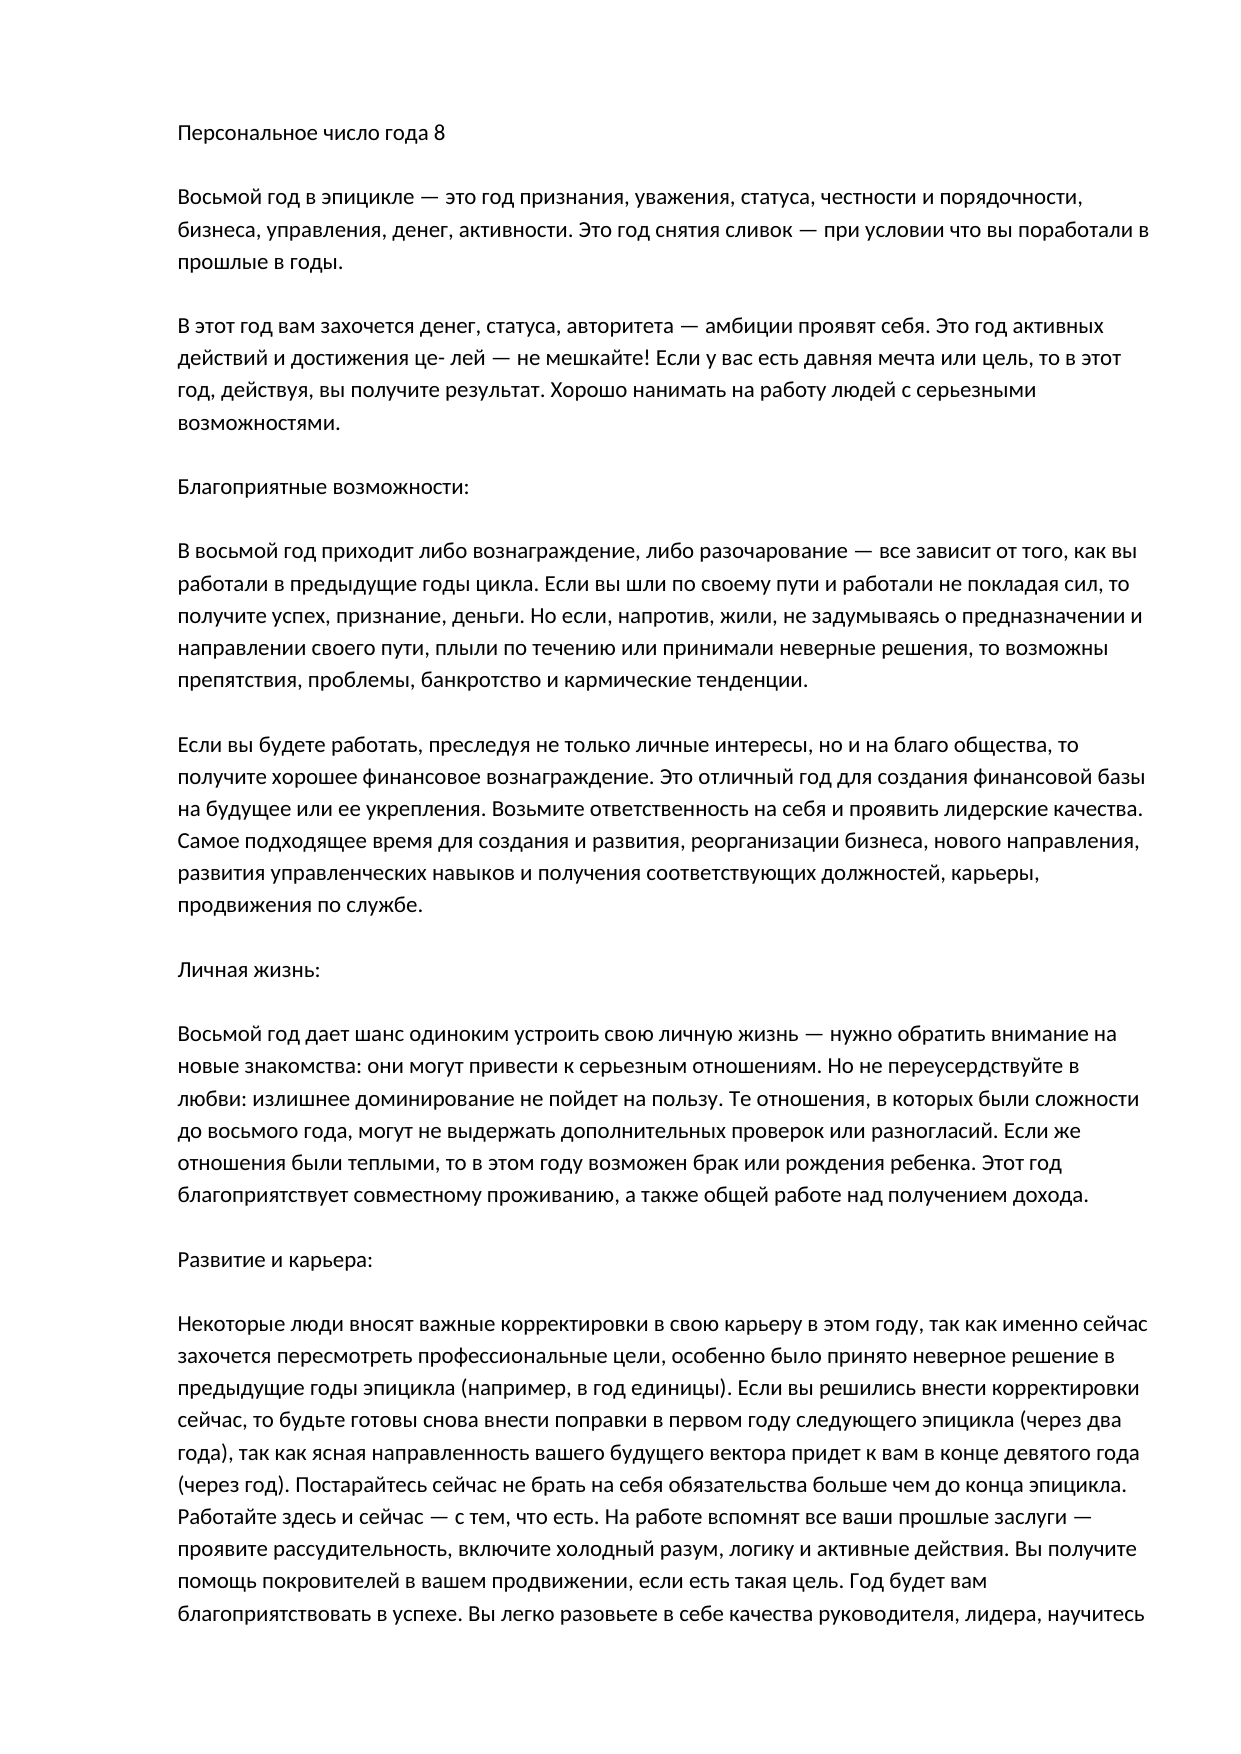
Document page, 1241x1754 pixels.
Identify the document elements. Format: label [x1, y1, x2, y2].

text [177, 118, 1152, 1627]
